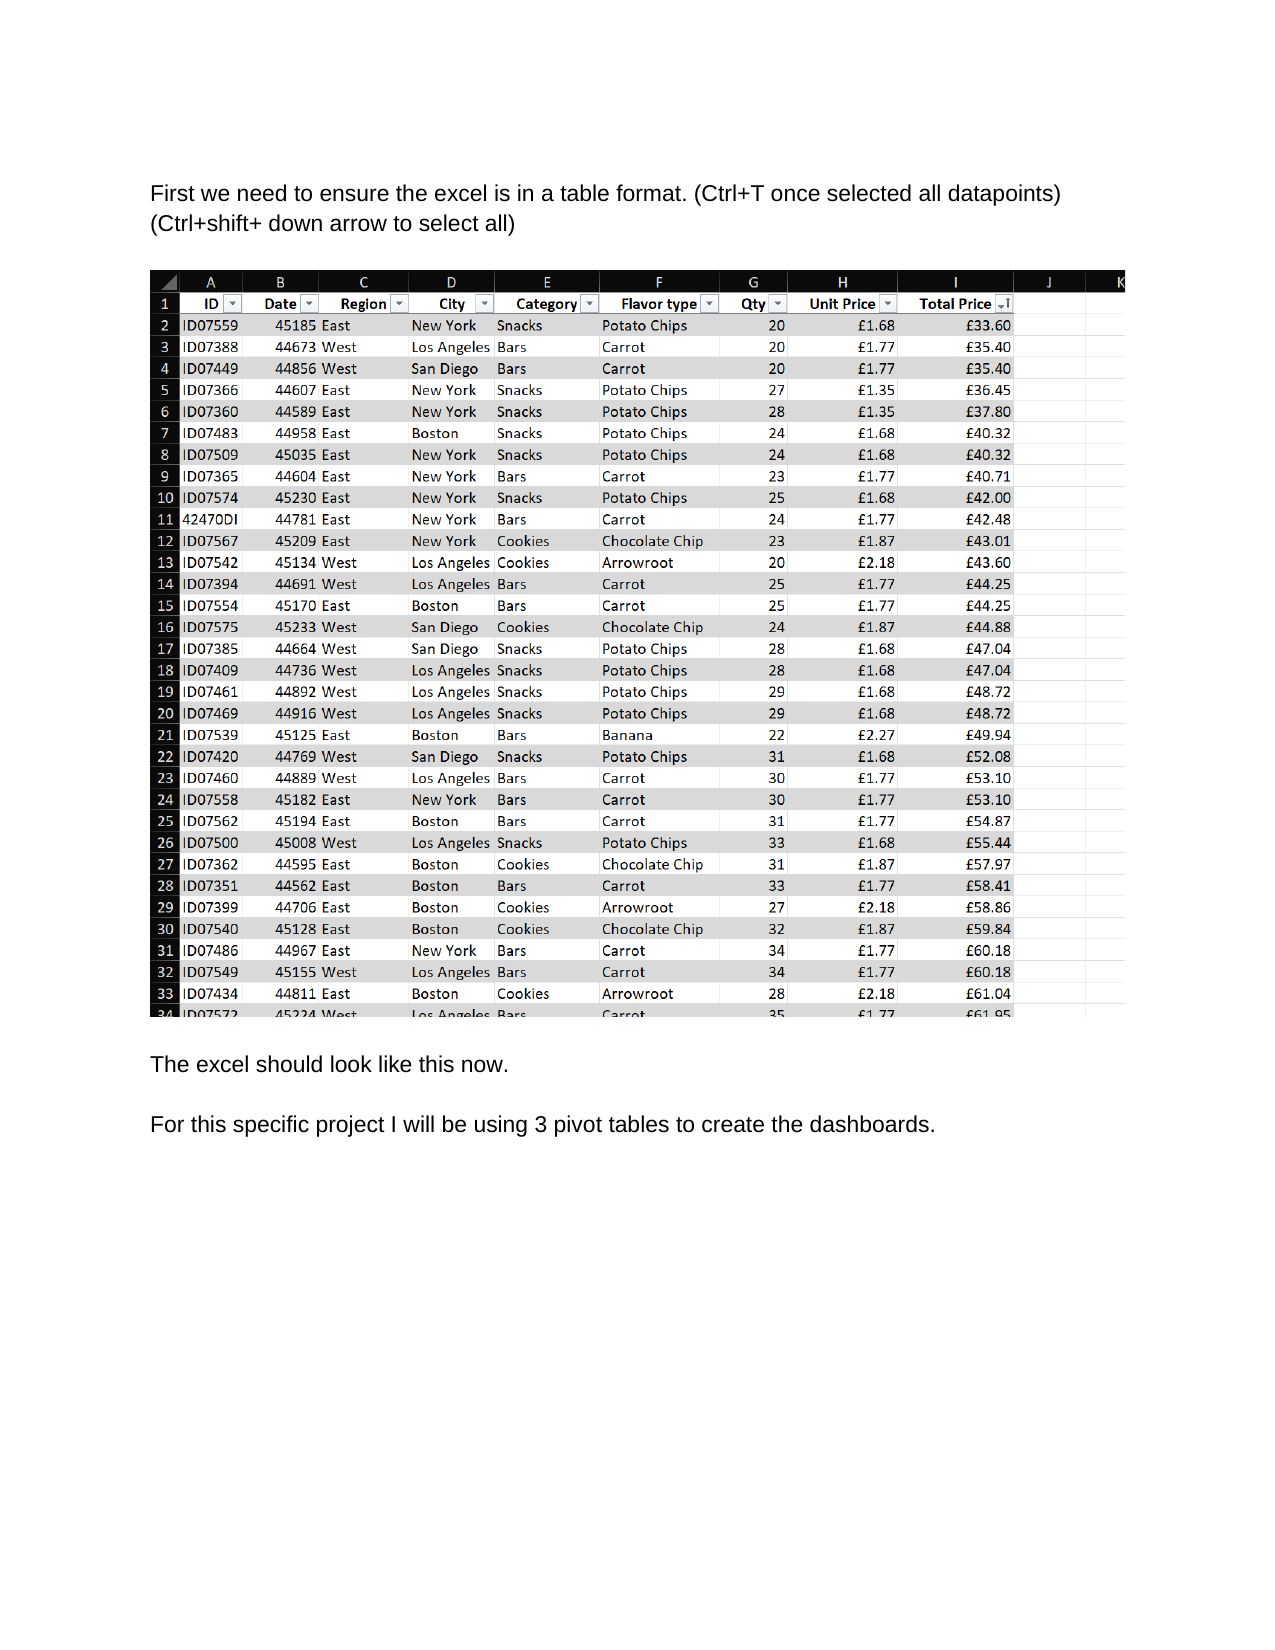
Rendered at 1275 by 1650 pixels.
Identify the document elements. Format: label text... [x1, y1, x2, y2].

picture [150, 270, 1125, 1017]
text For this specific project I will be using 3 pivot tables to create the dashboards. [150, 1111, 1125, 1137]
text First we need to ensure the excel is in a table format. (Ctrl+T once selected all datapoints) [150, 180, 1125, 207]
text The excel should look like this now. [150, 1051, 1125, 1077]
text (Ctrl+shift+ down arrow to select all) [150, 210, 1125, 237]
